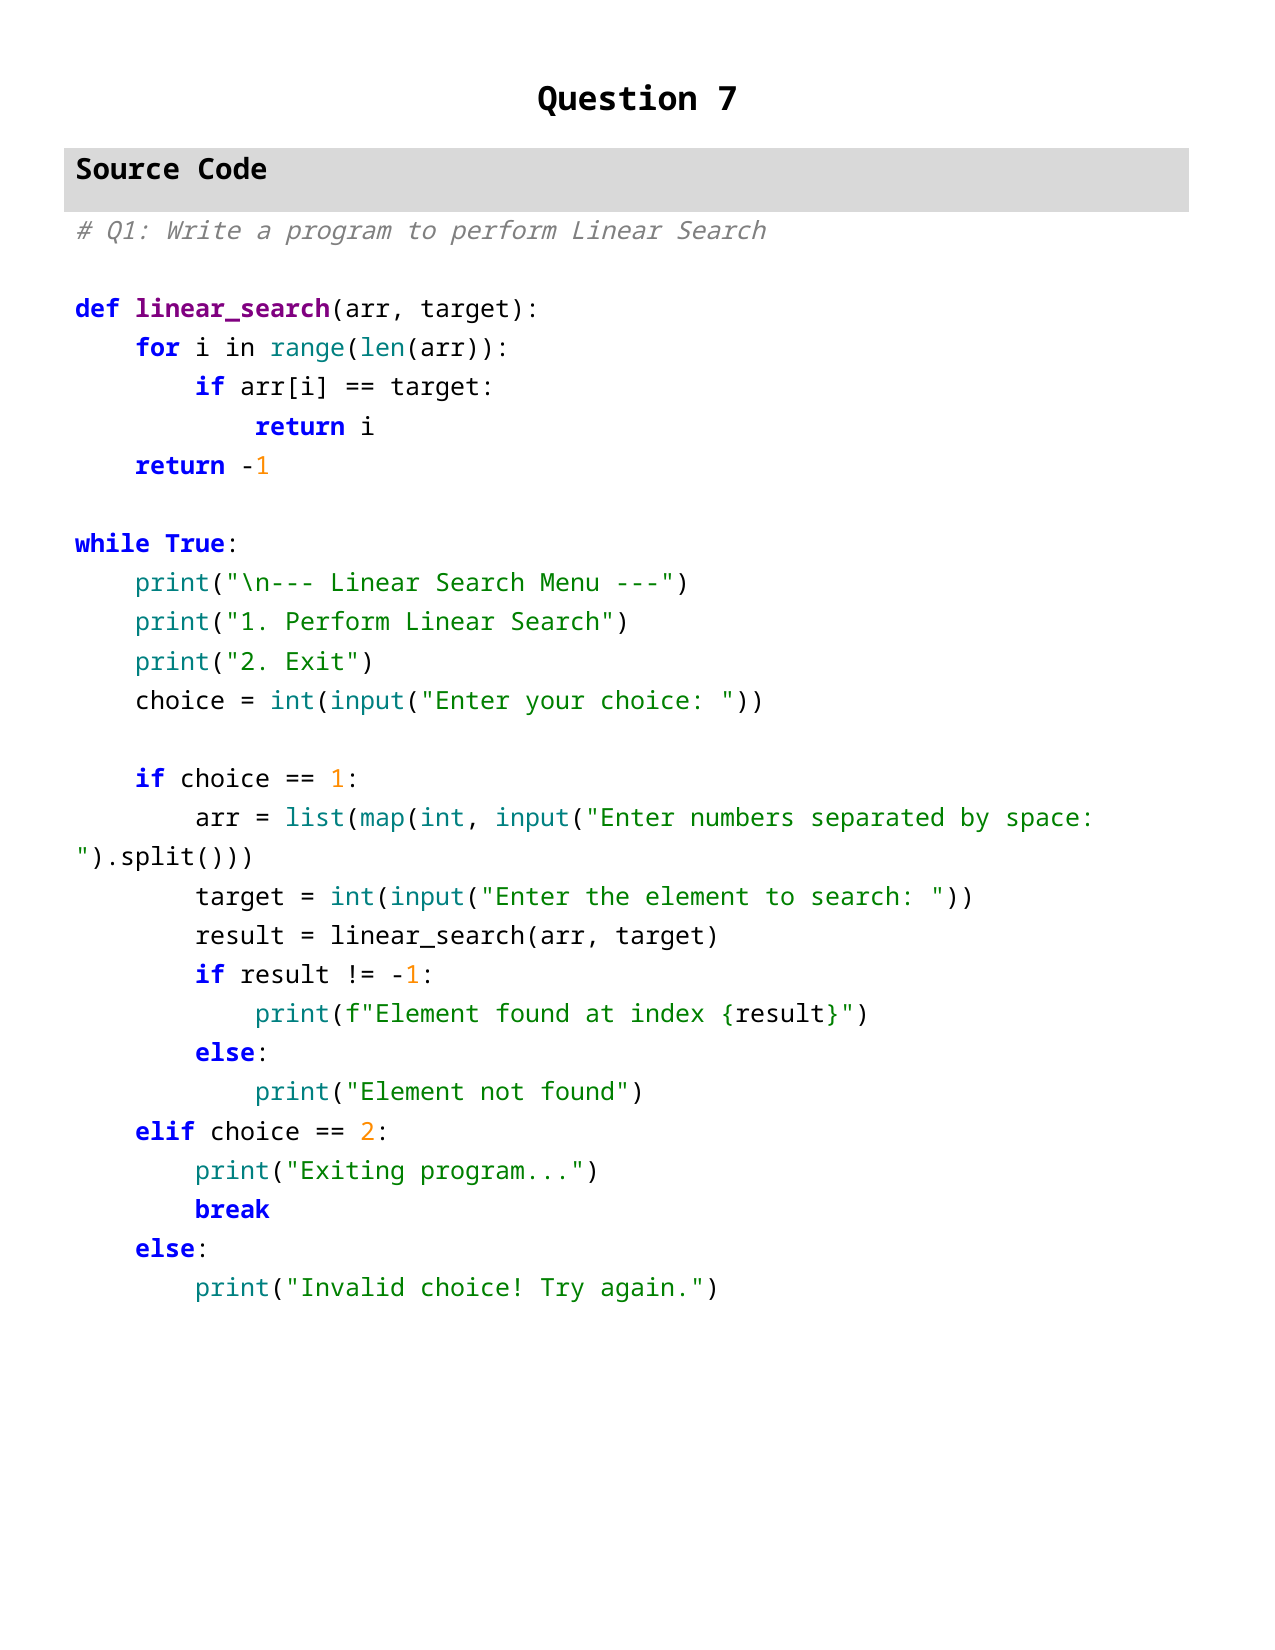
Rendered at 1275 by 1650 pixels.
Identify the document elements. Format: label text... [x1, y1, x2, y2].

text Question 7 [75, 75, 1200, 120]
table_header # Q1: Write a program to perform Linear Search def linear_search(arr, target): for i in range(len(arr)): if arr[i] == target: return i return -1 while True: print("\n--- Linear Search Menu ---") print("1. Perform Linear Search") print("2. Exit") choice = int(input("Enter your choice: ")) if choice == 1: arr = list(map(int, input("Enter numbers separated by space: ").split())) target = int(input("Enter the element to search: ")) result = linear_search(arr, target) if result != -1: print(f"Element found at index {result}") else: print("Element not found") elif choice == 2: print("Exiting program...") break else: print("Invalid choice! Try again.") [64, 213, 1189, 1359]
table_header Source Code [64, 148, 1189, 212]
